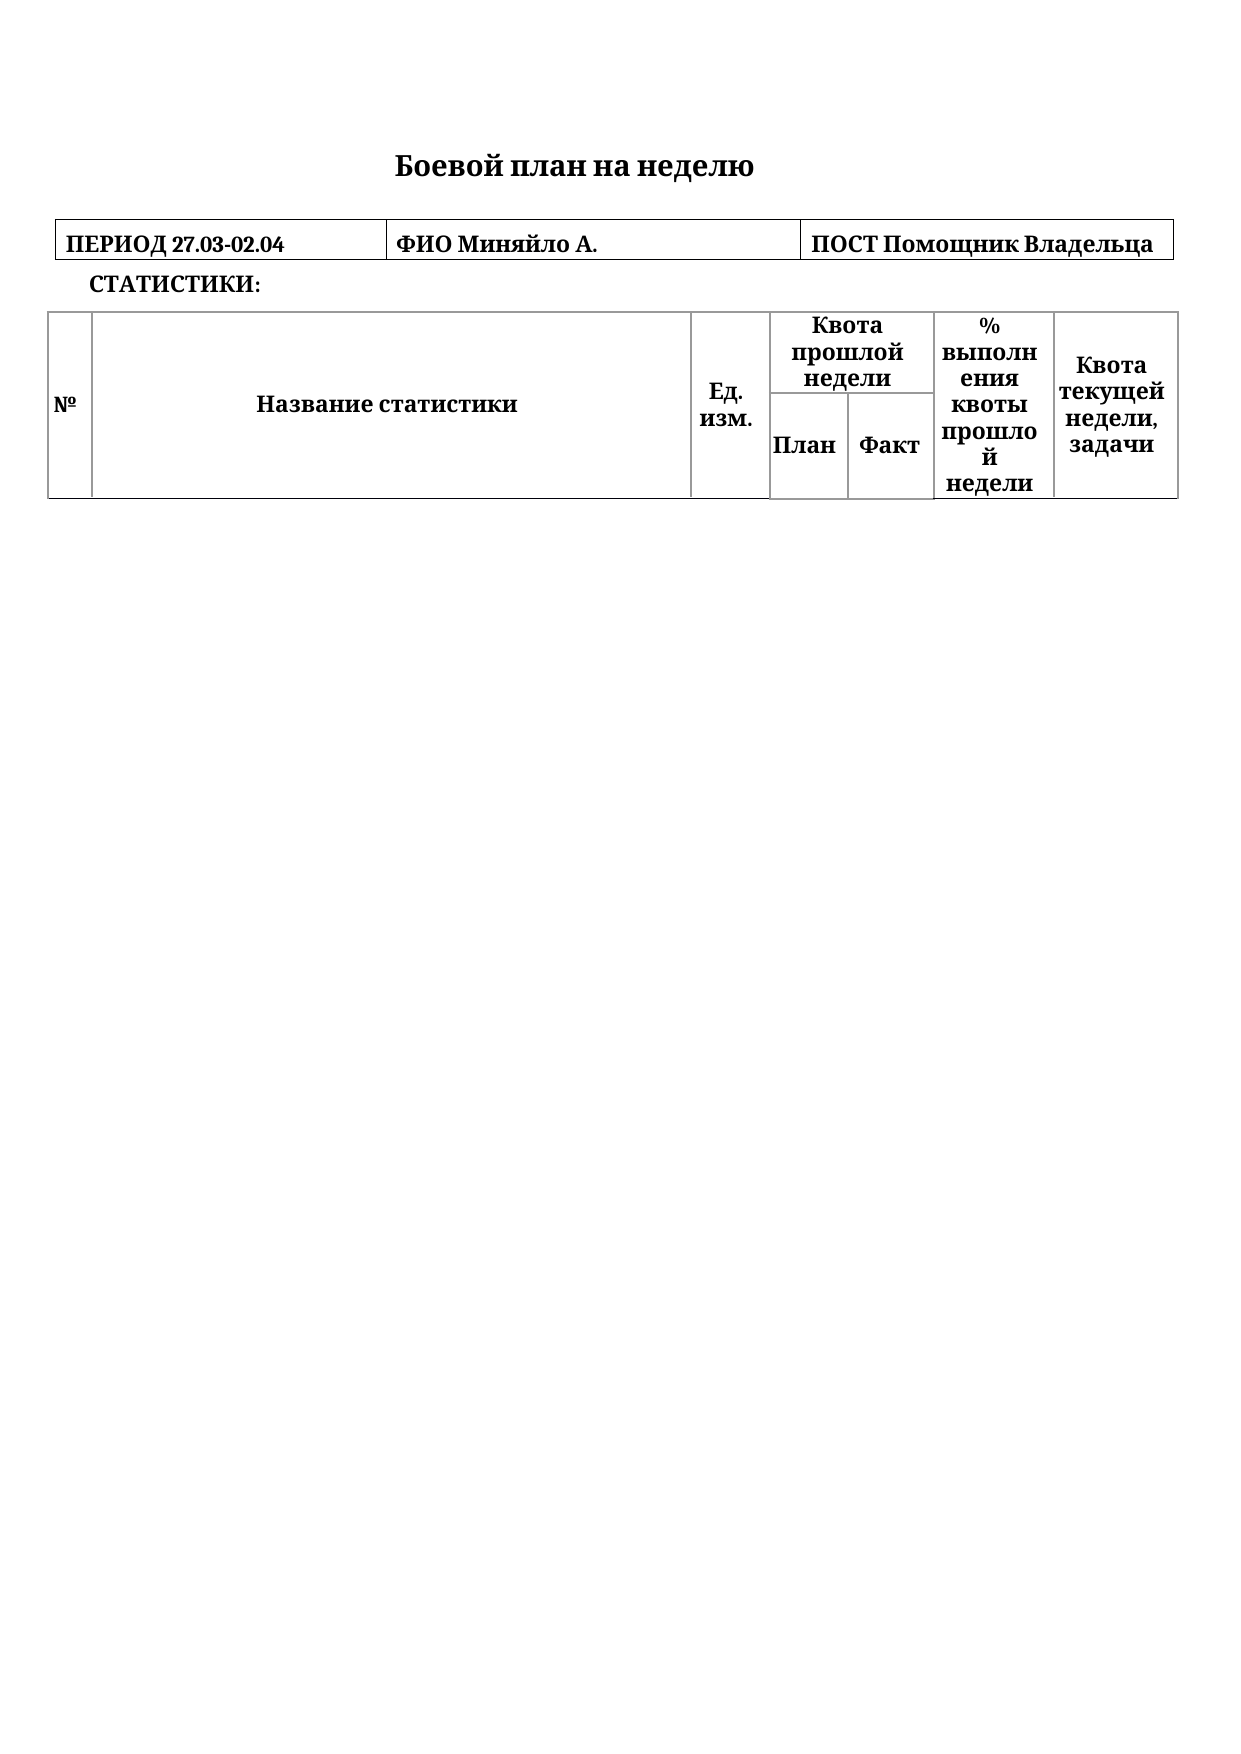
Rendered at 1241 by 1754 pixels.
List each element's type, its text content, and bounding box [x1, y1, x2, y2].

table_cell План [771, 394, 847, 498]
table_header % выполнения квоты прошлой недели [935, 313, 1054, 498]
text Боевой план на неделю [59, 150, 1090, 183]
table_header ПОСТ Помощник Владельца [801, 220, 1173, 259]
table_cell Факт [849, 394, 933, 498]
table_header Квота текущей недели, задачи [1054, 313, 1177, 498]
table_header Название статистики [92, 313, 691, 498]
text СТАТИСТИКИ: [88, 272, 1090, 298]
table_header № [49, 313, 92, 498]
table_header ПЕРИОД 27.03-02.04 [56, 220, 386, 259]
table_header Ед. изм. [691, 313, 769, 498]
table_header Квота прошлой недели [771, 313, 933, 392]
table_header ФИО Миняйло А. [387, 220, 800, 259]
